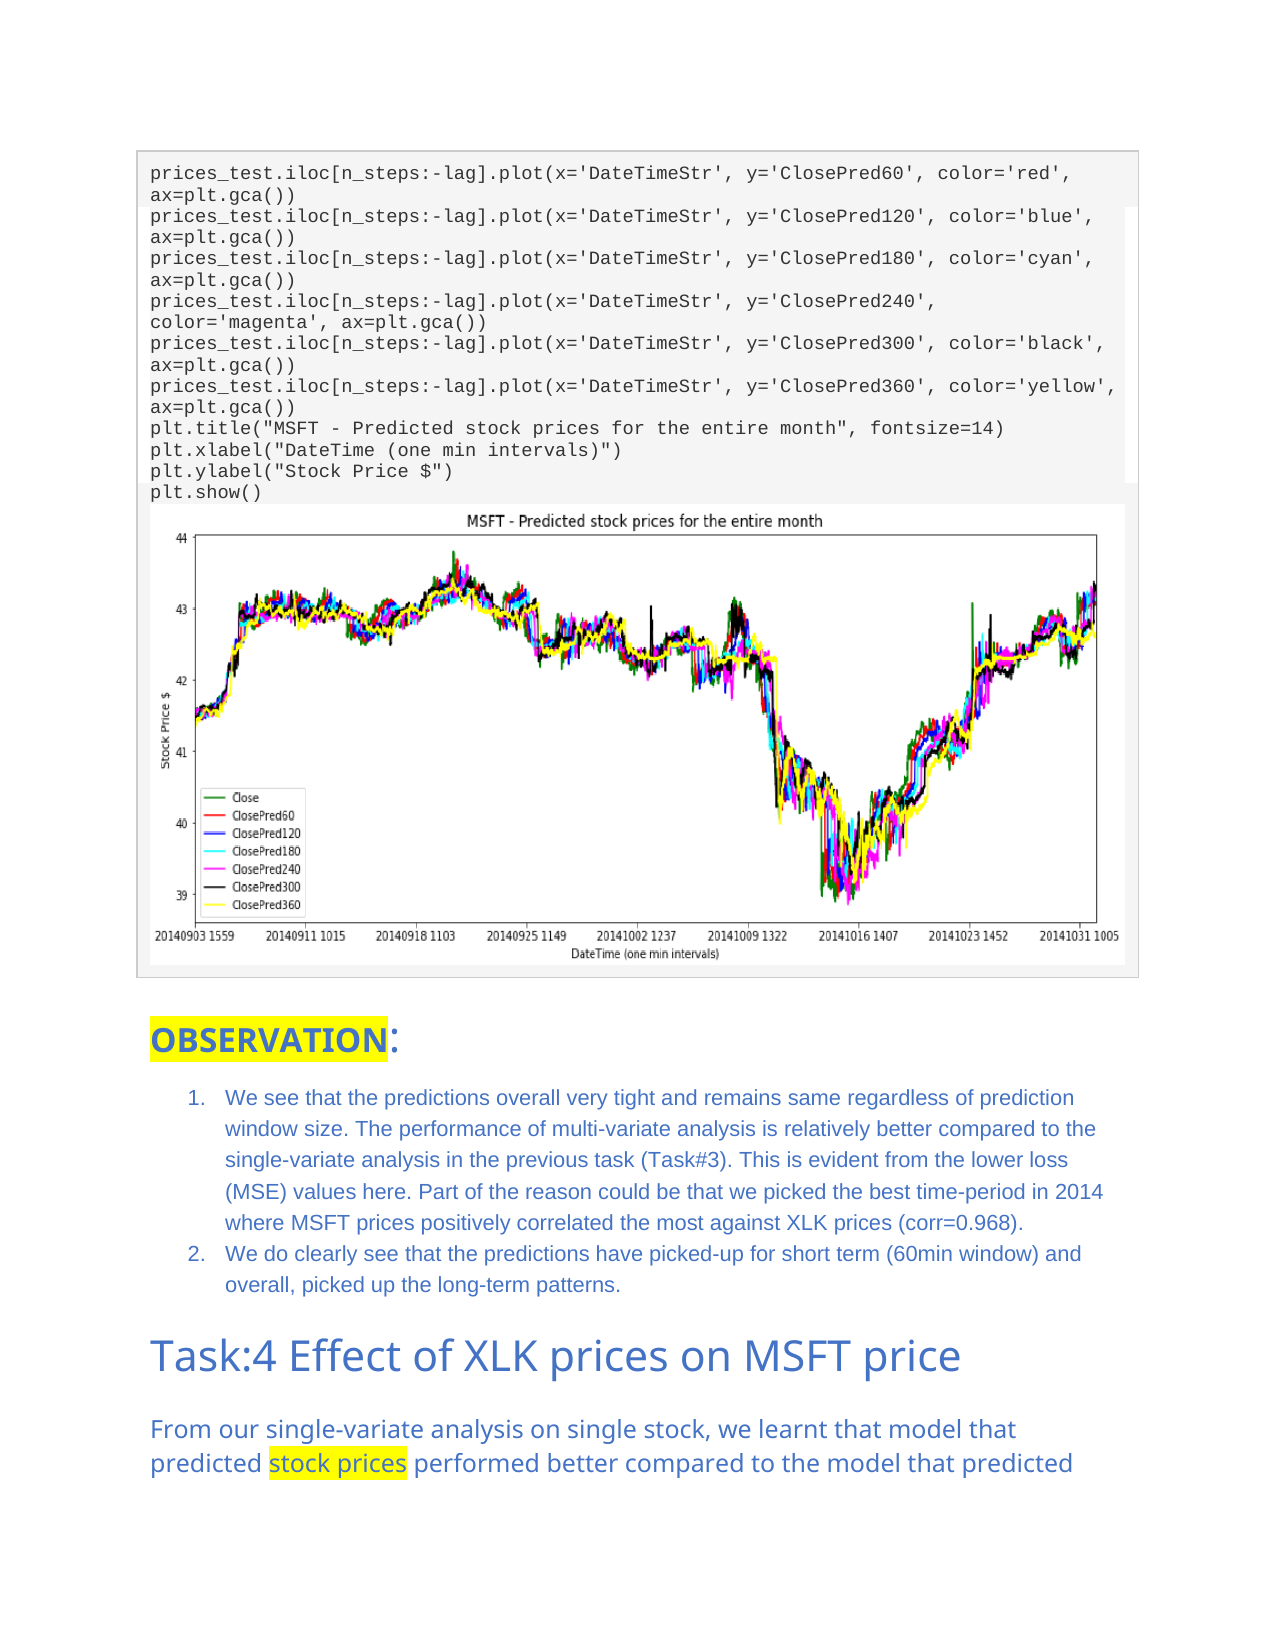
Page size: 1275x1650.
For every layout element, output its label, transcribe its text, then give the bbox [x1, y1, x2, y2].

subtitle Task:4 Effect of XLK prices on MSFT price [150, 1326, 1125, 1384]
text prices_test.iloc[n_steps:-lag].plot(x='DateTimeStr', y='ClosePred60', color='red', ax=plt.gca()) [138, 152, 1138, 207]
picture [150, 504, 1125, 965]
text prices_test.iloc[n_steps:-lag].plot(x='DateTimeStr', y='ClosePred360', color='yellow', ax=plt.gca()) [150, 377, 1125, 419]
text prices_test.iloc[n_steps:-lag].plot(x='DateTimeStr', y='ClosePred240', color='magenta', ax=plt.gca()) [150, 292, 1125, 334]
list We do clearly see that the predictions have picked-up for short term (60min window) and overall, picked up the long-term patterns. [187, 1235, 1125, 1297]
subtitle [150, 1412, 1125, 1480]
text prices_test.iloc[n_steps:-lag].plot(x='DateTimeStr', y='ClosePred300', color='black', ax=plt.gca()) [150, 334, 1125, 377]
subtitle OBSERVATION: [150, 1006, 1125, 1065]
text plt.xlabel("DateTime (one min intervals)") [150, 440, 1125, 462]
text prices_test.iloc[n_steps:-lag].plot(x='DateTimeStr', y='ClosePred120', color='blue', ax=plt.gca()) [150, 207, 1125, 249]
list We see that the predictions overall very tight and remains same regardless of prediction window size. The performance of multi-variate analysis is relatively better compared to the single-variate analysis in the previous task (Task#3). This is evident from the lower loss (MSE) values here. Part of the reason could be that we picked the best time-period in 2014 where MSFT prices positively correlated the most against XLK prices (corr=0.968). [187, 1079, 1125, 1235]
text prices_test.iloc[n_steps:-lag].plot(x='DateTimeStr', y='ClosePred180', color='cyan', ax=plt.gca()) [150, 249, 1125, 292]
text plt.title("MSFT - Predicted stock prices for the entire month", fontsize=14) [150, 419, 1125, 440]
